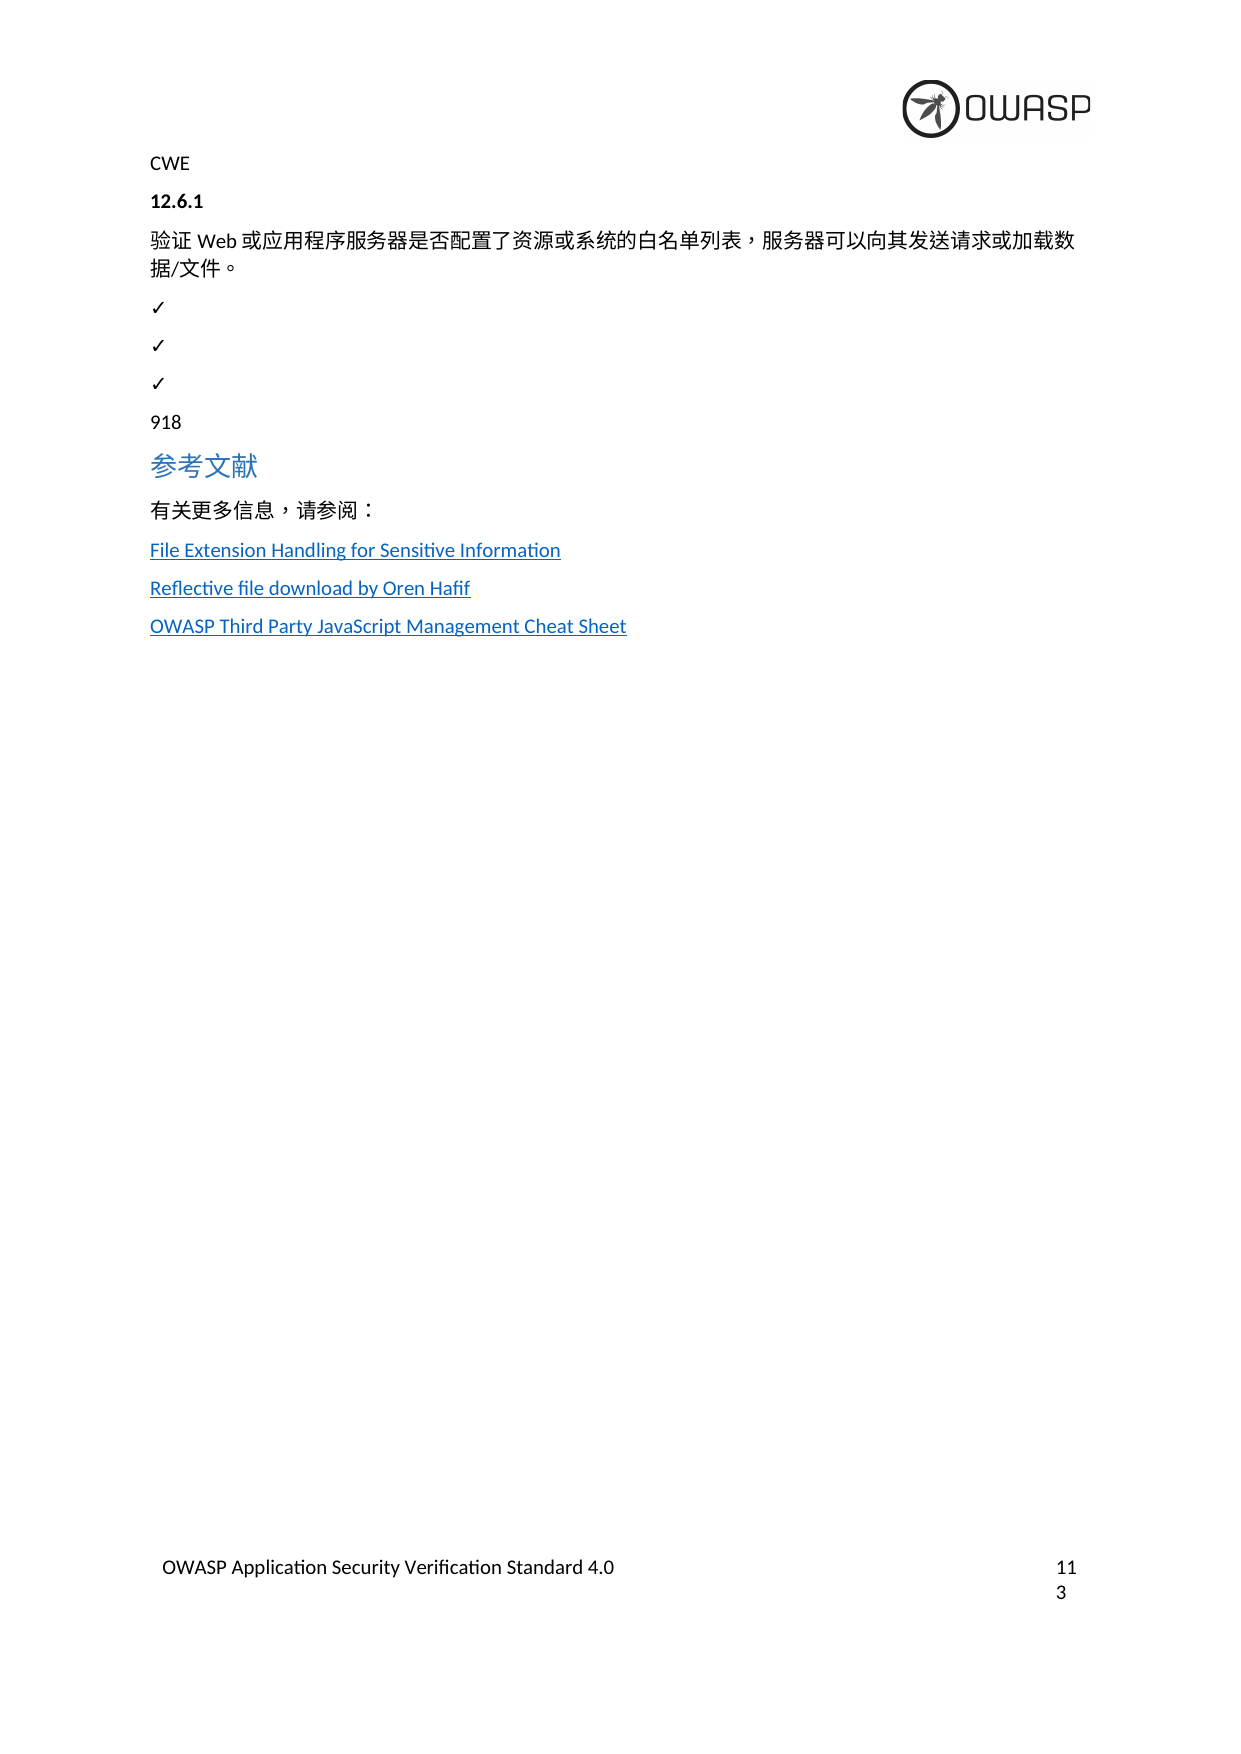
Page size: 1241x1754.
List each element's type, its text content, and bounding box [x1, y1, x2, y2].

picture [902, 80, 1091, 138]
subtitle 参考文献 [150, 447, 1090, 484]
